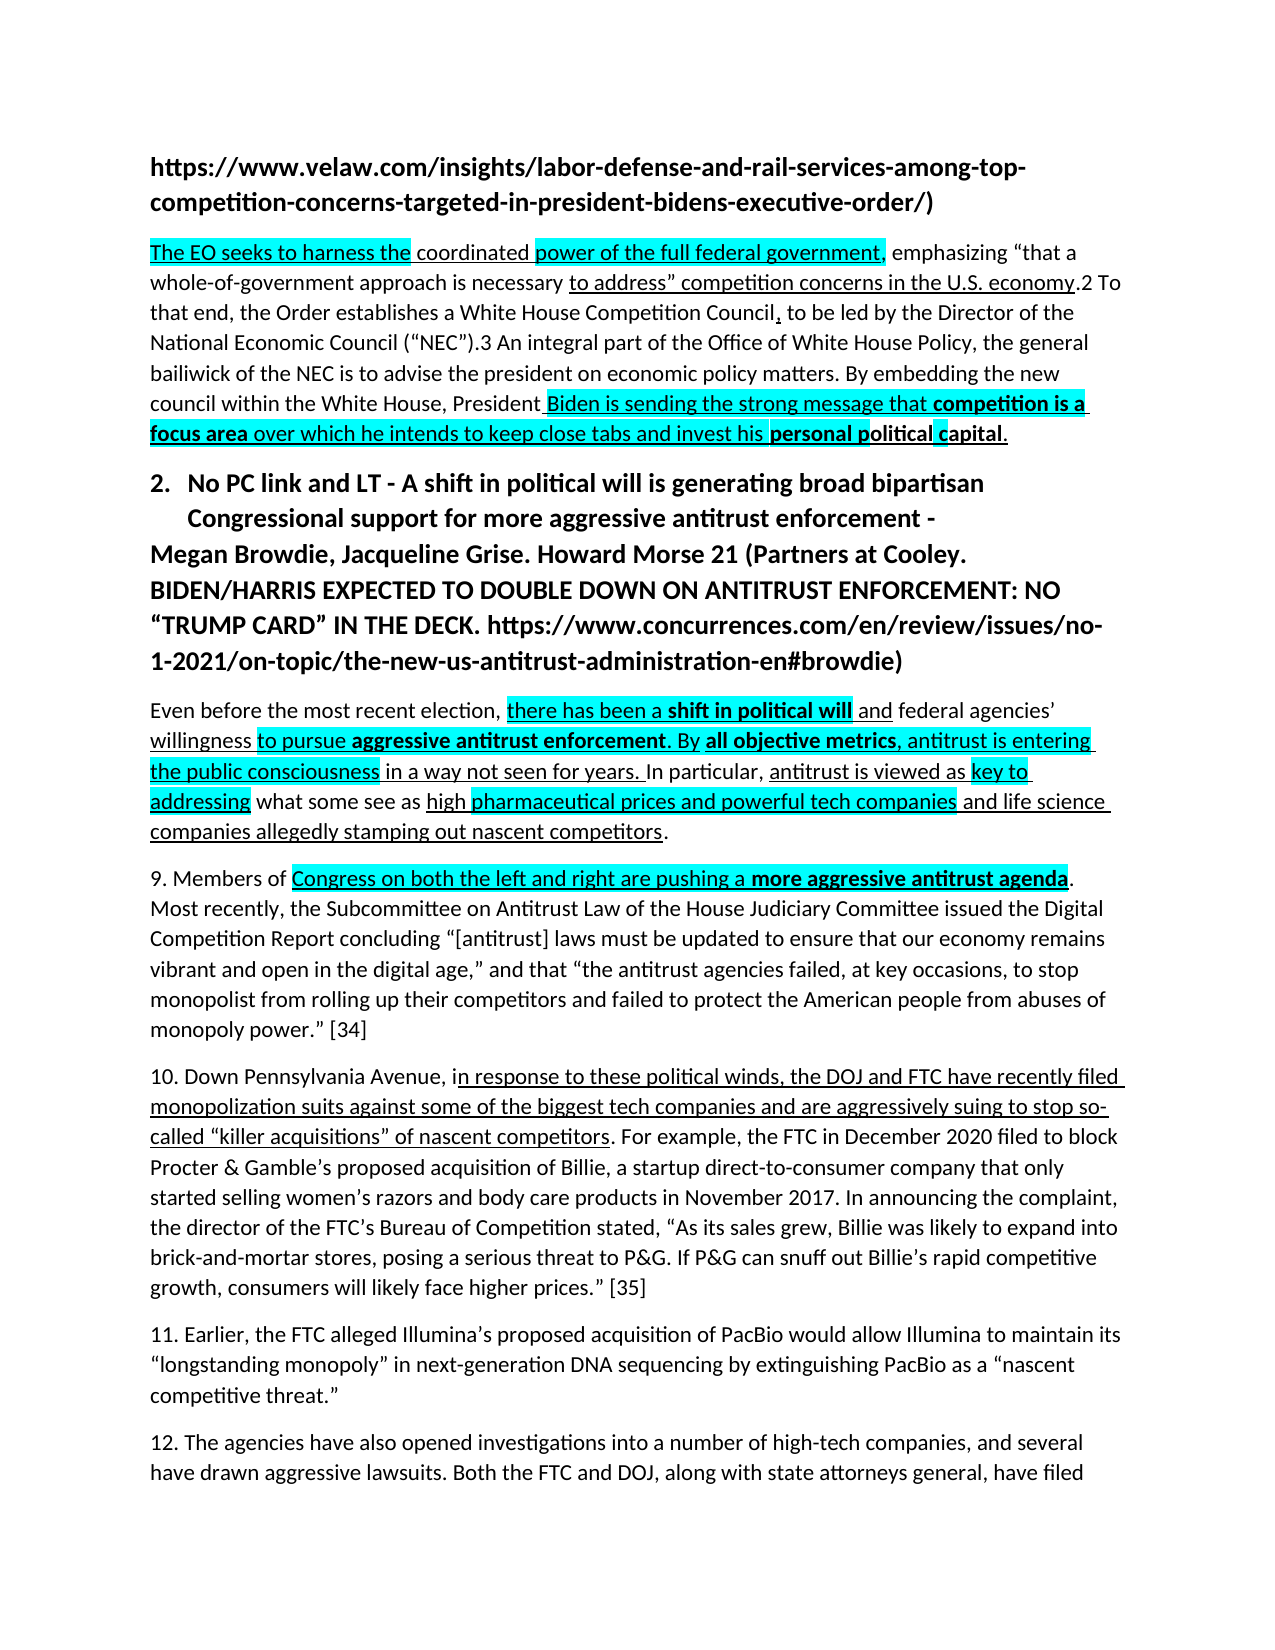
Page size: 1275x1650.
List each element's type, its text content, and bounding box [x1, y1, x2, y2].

text The EO seeks to harness the coordinated power of the full federal government, emphasizing “that a whole-of-government approach is necessary to address” competition concerns in the U.S. economy.2 To that end, the Order establishes a White House Competition Council, to be led by the Director of the National Economic Council (“NEC”).3 An integral part of the Office of White House Policy, the general bailiwick of the NEC is to advise the president on economic policy matters. By embedding the new council within the White House, President Biden is sending the strong message that competition is a focus area over which he intends to keep close tabs and invest his personal political capital. [150, 238, 1125, 447]
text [150, 1428, 1125, 1486]
text Even before the most recent election, there has been a shift in political will and federal agencies’ willingness to pursue aggressive antitrust enforcement. By all objective metrics, antitrust is entering the public consciousness in a way not seen for years. In particular, antitrust is viewed as key to addressing what some see as high pharmaceutical prices and powerful tech companies and life science companies allegedly stamping out nascent competitors. [150, 696, 1125, 845]
text 10. Down Pennsylvania Avenue, in response to these political winds, the DOJ and FTC have recently filed monopolization suits against some of the biggest tech companies and are aggressively suing to stop so-called “killer acquisitions” of nascent competitors. For example, the FTC in December 2020 filed to block Procter & Gamble’s proposed acquisition of Billie, a startup direct-to-consumer company that only started selling women’s razors and body care products in November 2017. In announcing the complaint, the director of the FTC’s Bureau of Competition stated, “As its sales grew, Billie was likely to expand into brick-and-mortar stores, posing a serious threat to P&G. If P&G can snuff out Billie’s rapid competitive growth, consumers will likely face higher prices.” [35] [150, 1062, 1125, 1302]
text Megan Browdie, Jacqueline Grise. Howard Morse 21 (Partners at Cooley. BIDEN/HARRIS EXPECTED TO DOUBLE DOWN ON ANTITRUST ENFORCEMENT: NO “TRUMP CARD” IN THE DECK. https://www.concurrences.com/en/review/issues/no-1-2021/on-topic/the-new-us-antitrust-administration-en#browdie) [150, 537, 1125, 677]
text 9. Members of Congress on both the left and right are pushing a more aggressive antitrust agenda. Most recently, the Subcommittee on Antitrust Law of the House Judiciary Committee issued the Digital Competition Report concluding “[antitrust] laws must be updated to ensure that our economy remains vibrant and open in the digital age,” and that “the antitrust agencies failed, at key occasions, to stop monopolist from rolling up their competitors and failed to protect the American people from abuses of monopoly power.” [34] [150, 864, 1125, 1043]
text 11. Earlier, the FTC alleged Illumina’s proposed acquisition of PacBio would allow Illumina to maintain its “longstanding monopoly” in next-generation DNA sequencing by extinguishing PacBio as a “nascent competitive threat.” [150, 1320, 1125, 1409]
subtitle No PC link and LT - A shift in political will is generating broad bipartisan Congressional support for more aggressive antitrust enforcement - [150, 466, 1125, 535]
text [150, 150, 1125, 219]
